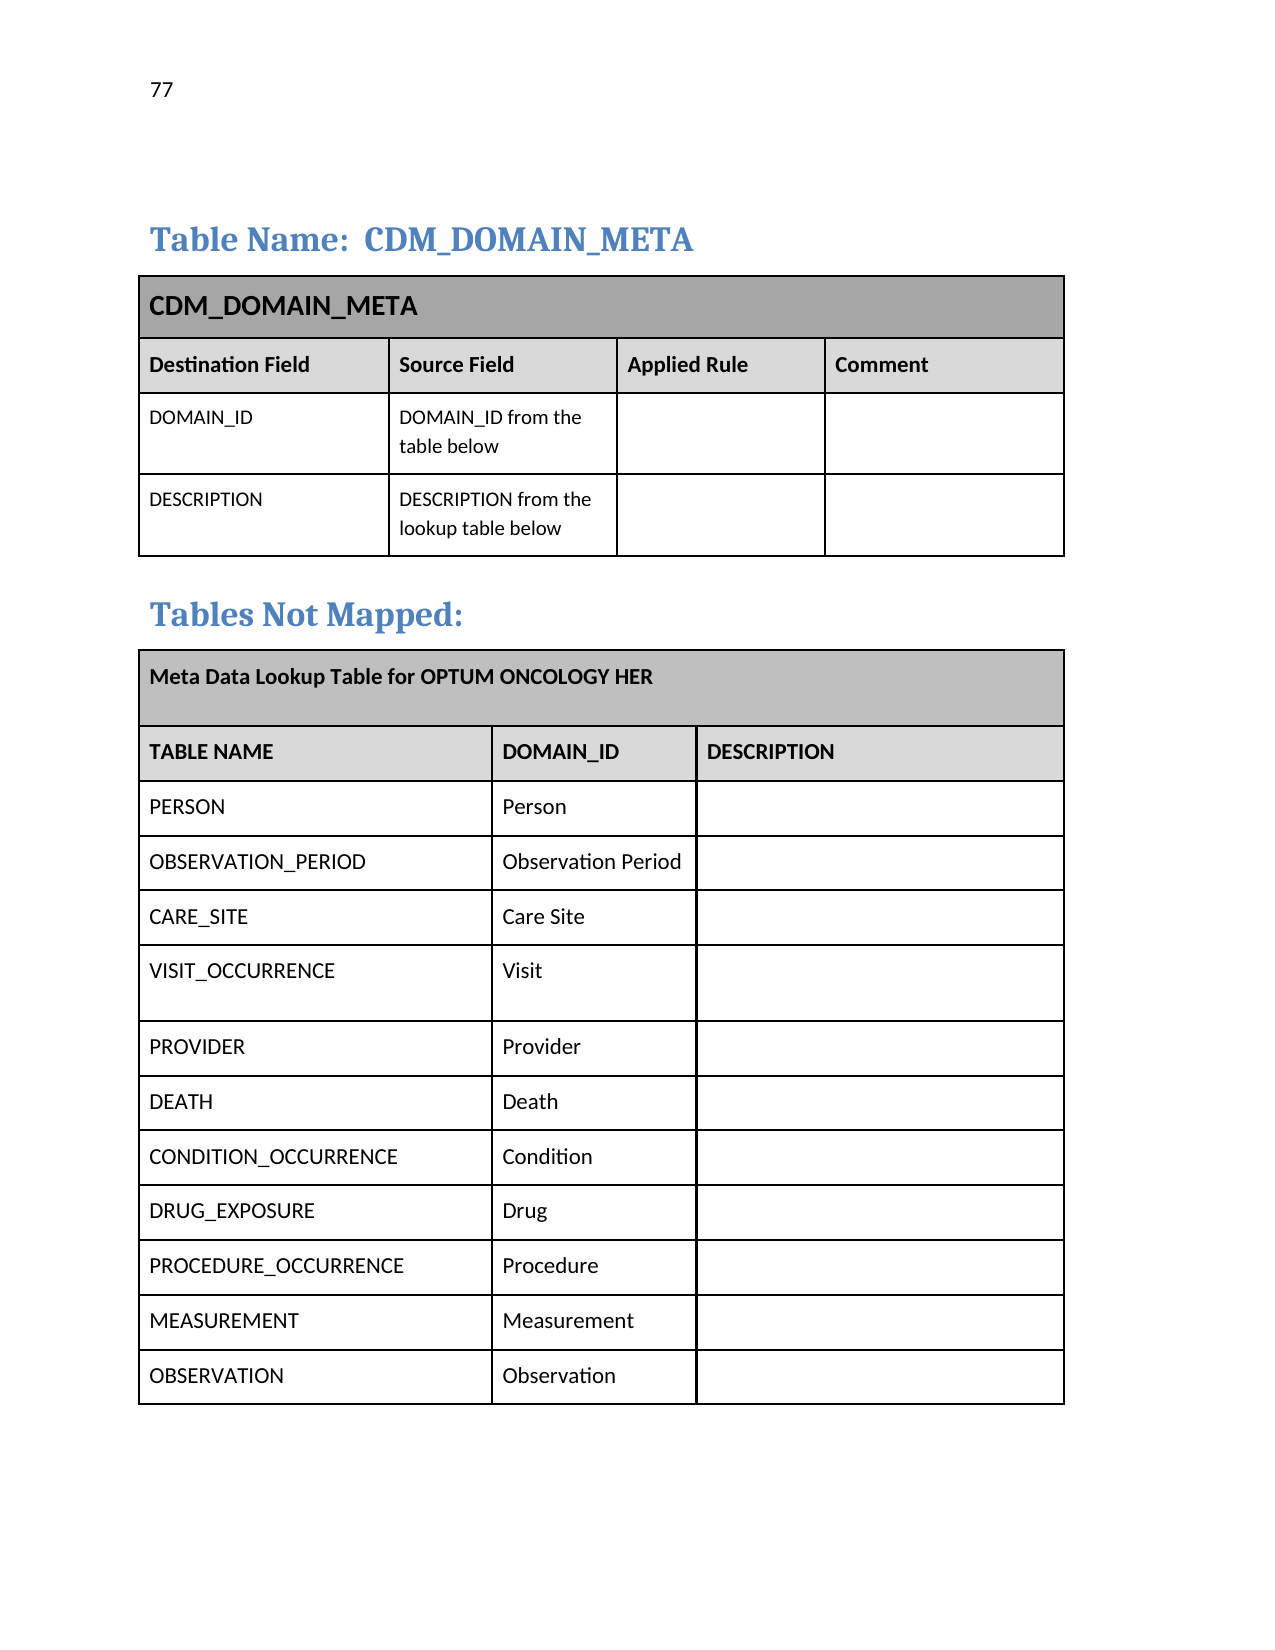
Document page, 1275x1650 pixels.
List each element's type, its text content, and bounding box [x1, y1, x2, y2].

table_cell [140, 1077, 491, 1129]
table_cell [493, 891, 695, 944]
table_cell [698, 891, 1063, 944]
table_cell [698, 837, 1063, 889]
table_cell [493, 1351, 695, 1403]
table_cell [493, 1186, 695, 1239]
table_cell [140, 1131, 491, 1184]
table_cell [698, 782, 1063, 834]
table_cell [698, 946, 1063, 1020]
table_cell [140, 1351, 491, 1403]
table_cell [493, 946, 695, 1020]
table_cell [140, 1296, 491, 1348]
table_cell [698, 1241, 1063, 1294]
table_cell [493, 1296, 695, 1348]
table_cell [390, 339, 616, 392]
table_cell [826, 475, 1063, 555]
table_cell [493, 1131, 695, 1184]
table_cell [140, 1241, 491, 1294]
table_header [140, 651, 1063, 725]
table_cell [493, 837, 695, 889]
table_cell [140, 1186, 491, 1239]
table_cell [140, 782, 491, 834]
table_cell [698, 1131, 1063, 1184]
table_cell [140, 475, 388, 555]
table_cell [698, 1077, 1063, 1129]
subtitle Table Name: CDM_DOMAIN_META [150, 220, 1125, 260]
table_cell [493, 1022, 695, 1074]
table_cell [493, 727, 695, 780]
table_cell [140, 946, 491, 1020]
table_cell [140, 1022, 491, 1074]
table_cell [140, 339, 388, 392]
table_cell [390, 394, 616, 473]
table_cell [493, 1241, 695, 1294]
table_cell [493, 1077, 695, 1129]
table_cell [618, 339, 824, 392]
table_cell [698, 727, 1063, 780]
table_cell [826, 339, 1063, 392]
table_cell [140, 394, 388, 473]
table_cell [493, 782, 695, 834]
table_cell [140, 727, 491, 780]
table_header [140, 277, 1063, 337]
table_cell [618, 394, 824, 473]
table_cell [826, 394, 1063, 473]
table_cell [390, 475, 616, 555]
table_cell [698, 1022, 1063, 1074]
subtitle Tables Not Mapped: [150, 594, 1125, 635]
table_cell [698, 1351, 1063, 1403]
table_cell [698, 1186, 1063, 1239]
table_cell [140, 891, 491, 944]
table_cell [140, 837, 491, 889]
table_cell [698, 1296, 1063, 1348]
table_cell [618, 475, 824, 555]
